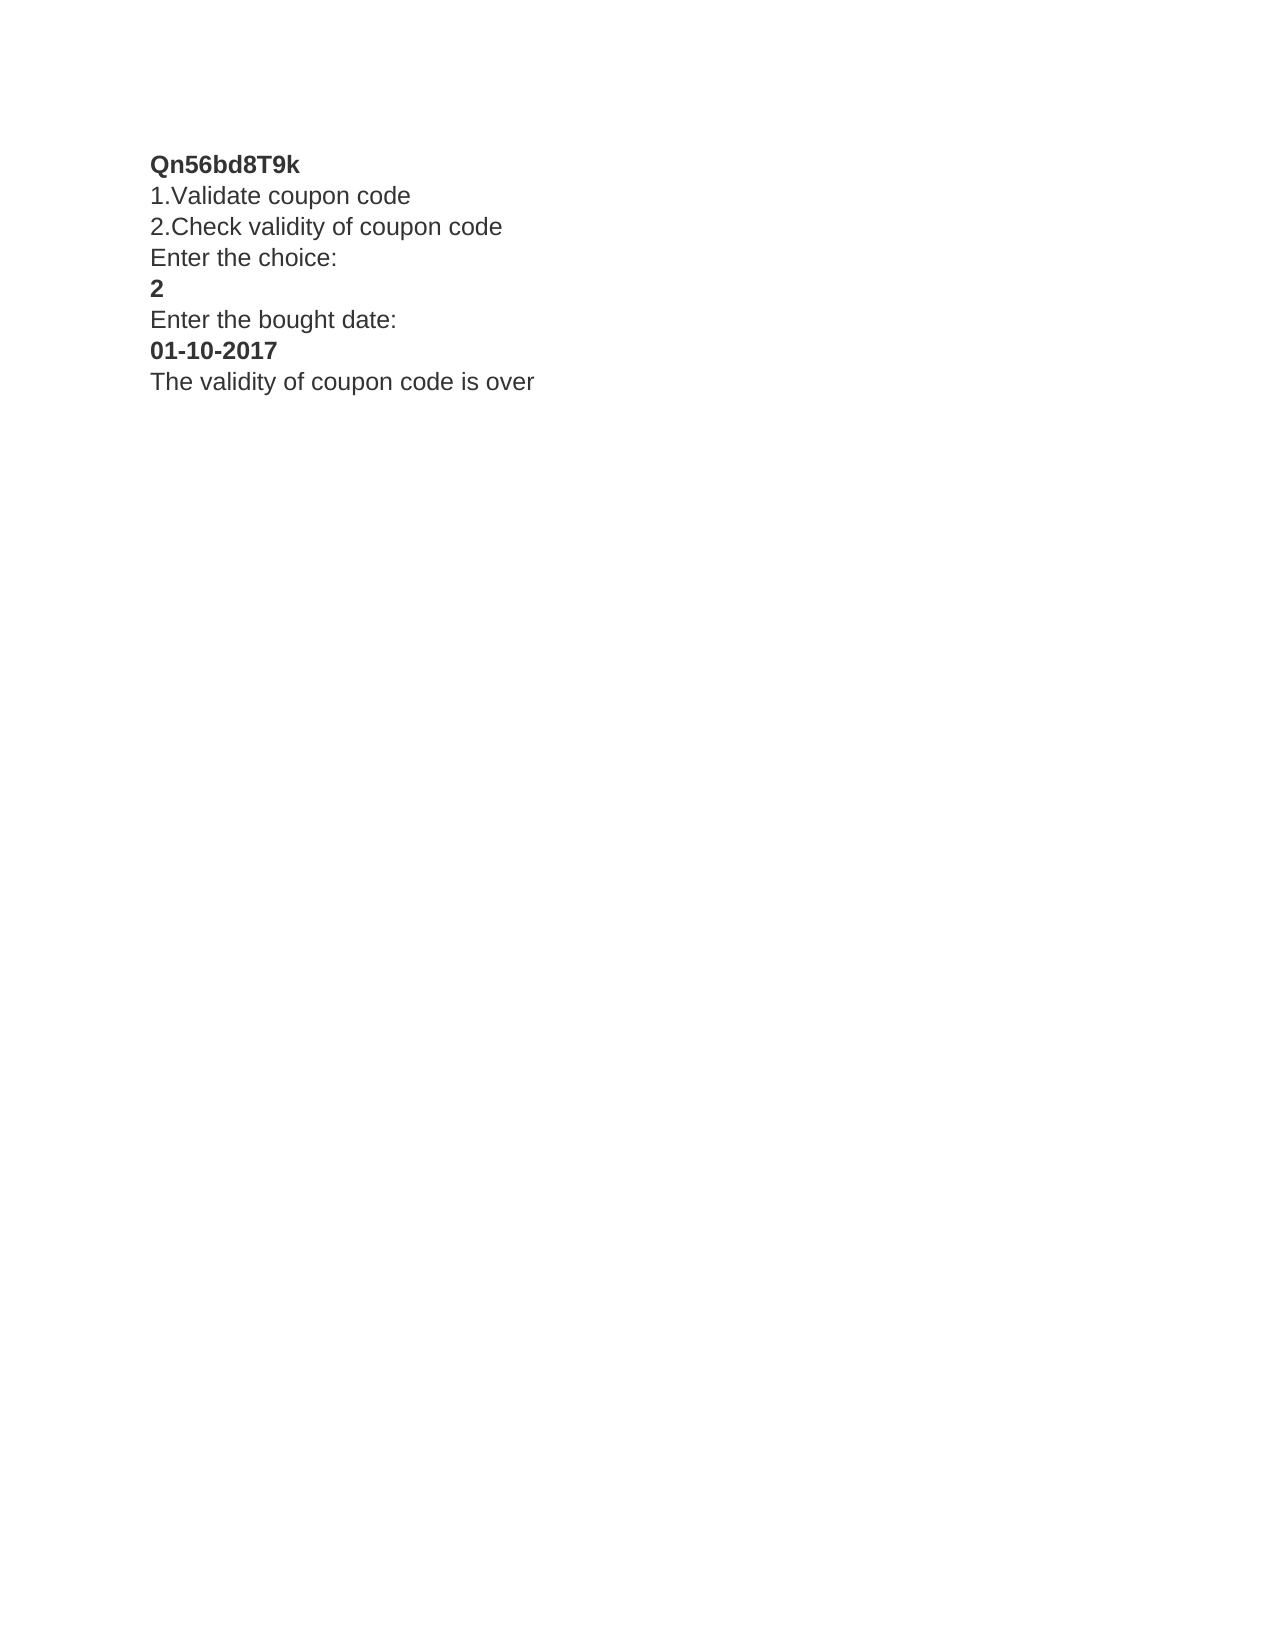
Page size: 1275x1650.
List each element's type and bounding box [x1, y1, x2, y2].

text [150, 150, 1125, 396]
